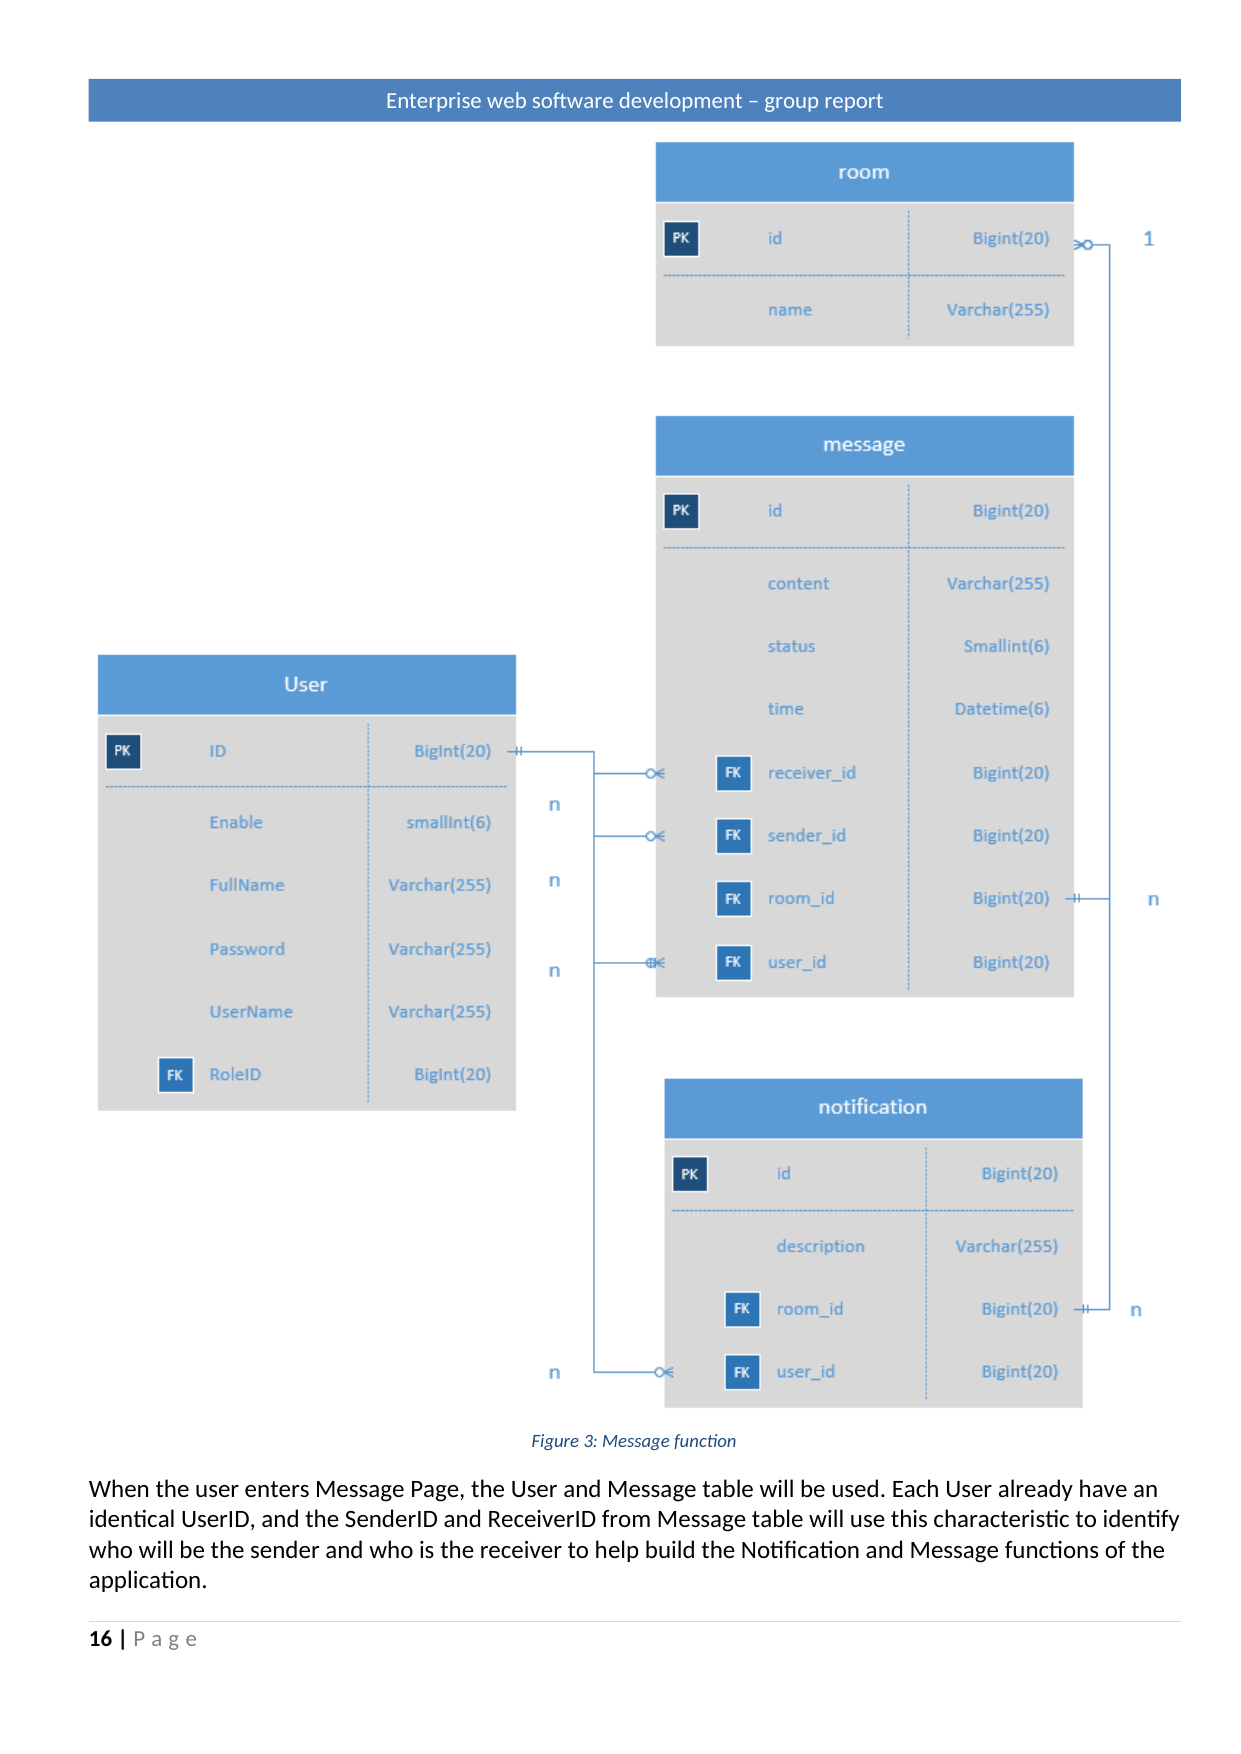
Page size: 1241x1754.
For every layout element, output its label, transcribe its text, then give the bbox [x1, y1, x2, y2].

text When the user enters Message Page, the User and Message table will be used. Each User already have an identical UserID, and the SenderID and ReceiverID from Message table will use this characteristic to identify who will be the sender and who is the receiver to help build the Notification and Message functions of the application. [89, 1473, 1181, 1595]
picture [88, 122, 1182, 1430]
text Figure 3: Message function [89, 1430, 1181, 1452]
